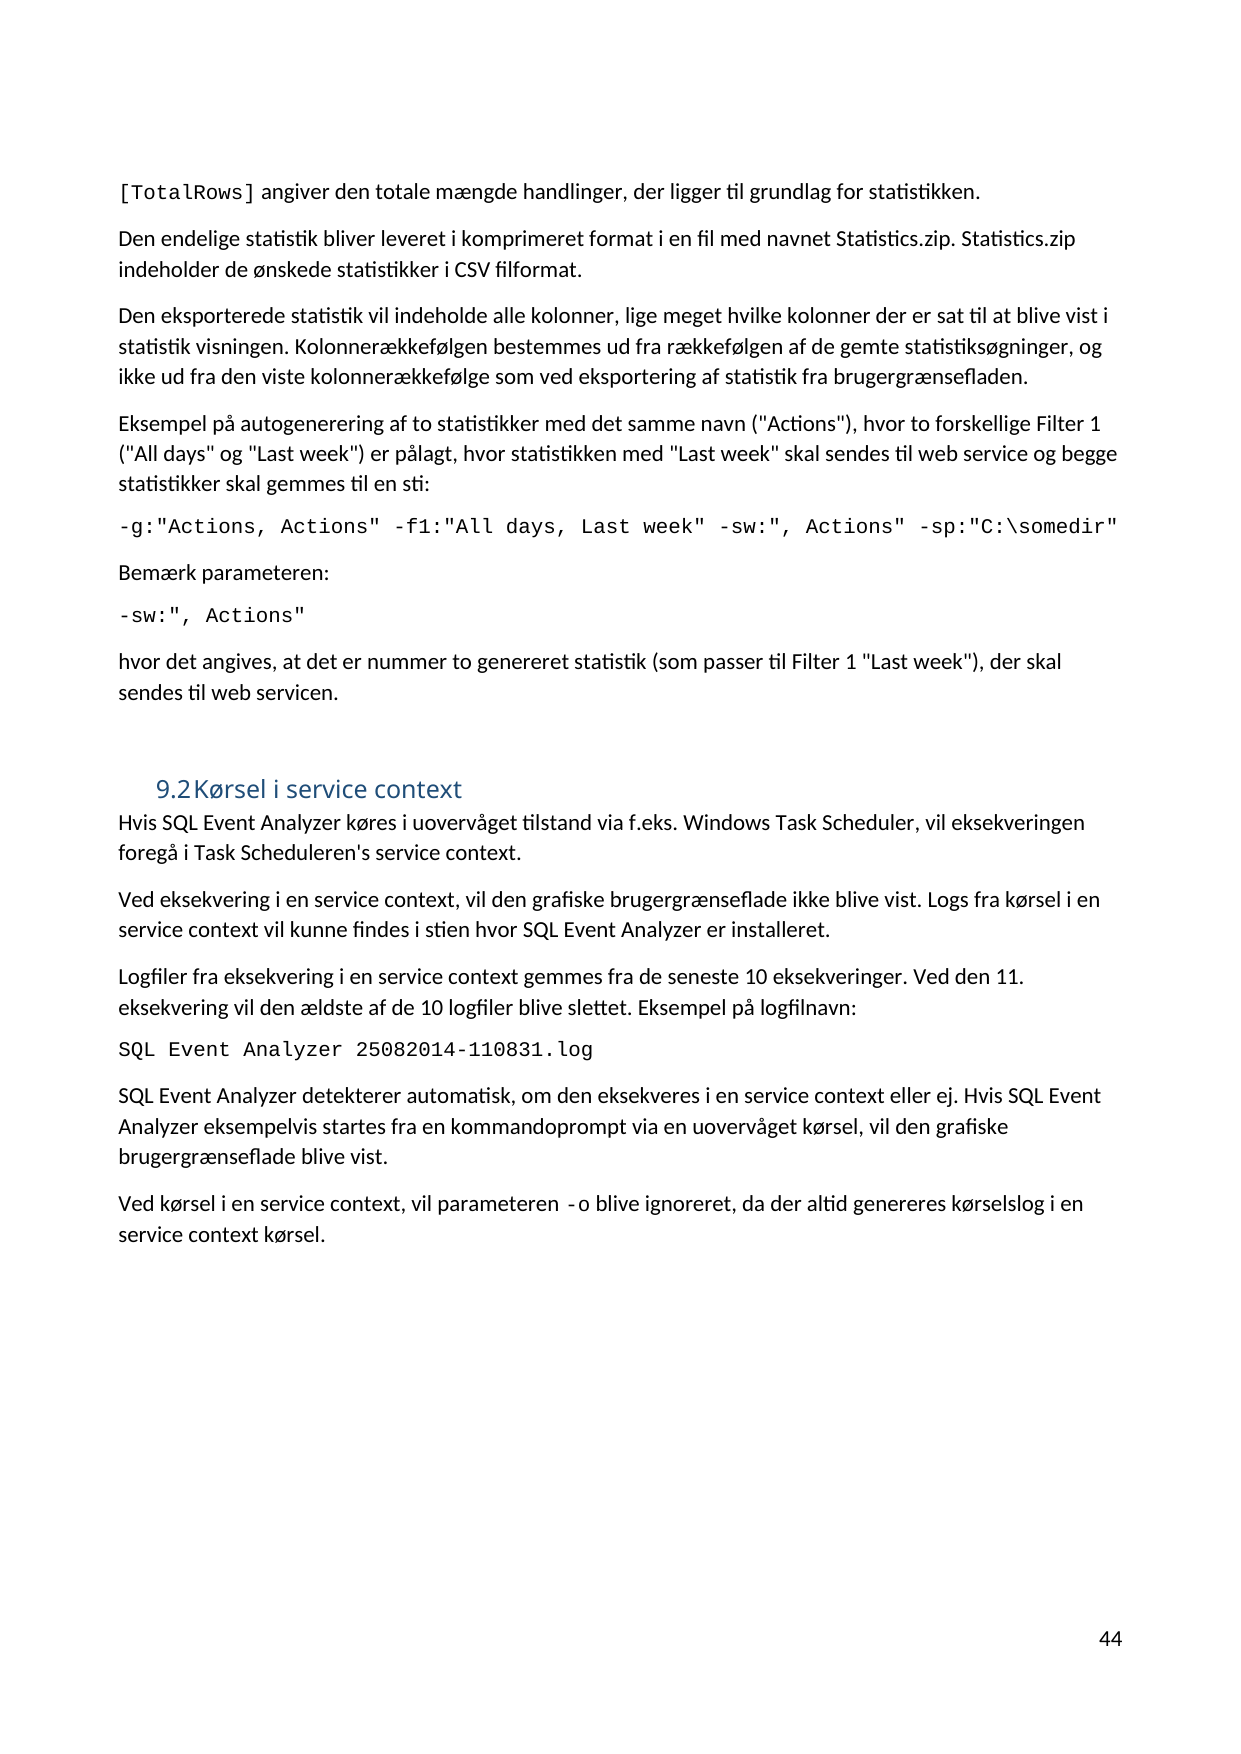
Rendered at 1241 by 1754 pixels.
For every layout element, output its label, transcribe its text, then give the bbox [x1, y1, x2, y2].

text SQL Event Analyzer 25082014-110831.log [118, 1039, 1122, 1063]
text Bemærk parameteren: [118, 558, 1122, 586]
text Logfiler fra eksekvering i en service context gemmes fra de seneste 10 eksekveringer. Ved den 11. eksekvering vil den ældste af de 10 logfiler blive slettet. Eksempel på logfilnavn: [118, 962, 1122, 1021]
text Hvis SQL Event Analyzer køres i uovervåget tilstand via f.eks. Windows Task Scheduler, vil eksekveringen foregå i Task Scheduleren's service context. [118, 808, 1122, 866]
text -sw:", Actions" [118, 605, 1122, 629]
subtitle Kørsel i service context [156, 771, 1122, 806]
text Eksempel på autogenerering af to statistikker med det samme navn ("Actions"), hvor to forskellige Filter 1 ("All days" og "Last week") er pålagt, hvor statistikken med "Last week" skal sendes til web service og begge statistikker skal gemmes til en sti: [118, 409, 1122, 497]
text -g:"Actions, Actions" -f1:"All days, Last week" -sw:", Actions" -sp:"C:\somedir" [118, 516, 1122, 540]
text hvor det angives, at det er nummer to genereret statistik (som passer til Filter 1 "Last week"), der skal sendes til web servicen. [118, 647, 1122, 706]
text Den endelige statistik bliver leveret i komprimeret format i en fil med navnet Statistics.zip. Statistics.zip indeholder de ønskede statistikker i CSV filformat. [118, 224, 1122, 283]
text Ved eksekvering i en service context, vil den grafiske brugergrænseflade ikke blive vist. Logs fra kørsel i en service context vil kunne findes i stien hvor SQL Event Analyzer er installeret. [118, 885, 1122, 943]
text Den eksporterede statistik vil indeholde alle kolonner, lige meget hvilke kolonner der er sat til at blive vist i statistik visningen. Kolonnerækkefølgen bestemmes ud fra rækkefølgen af de gemte statistiksøgninger, og ikke ud fra den viste kolonnerækkefølge som ved eksportering af statistik fra brugergrænsefladen. [118, 302, 1122, 390]
text [TotalRows] angiver den totale mængde handlinger, der ligger til grundlag for statistikken. [118, 177, 1122, 206]
text Ved kørsel i en service context, vil parameteren -o blive ignoreret, da der altid genereres kørselslog i en service context kørsel. [118, 1189, 1122, 1248]
text SQL Event Analyzer detekterer automatisk, om den eksekveres i en service context eller ej. Hvis SQL Event Analyzer eksempelvis startes fra en kommandoprompt via en uovervåget kørsel, vil den grafiske brugergrænseflade blive vist. [118, 1082, 1122, 1170]
